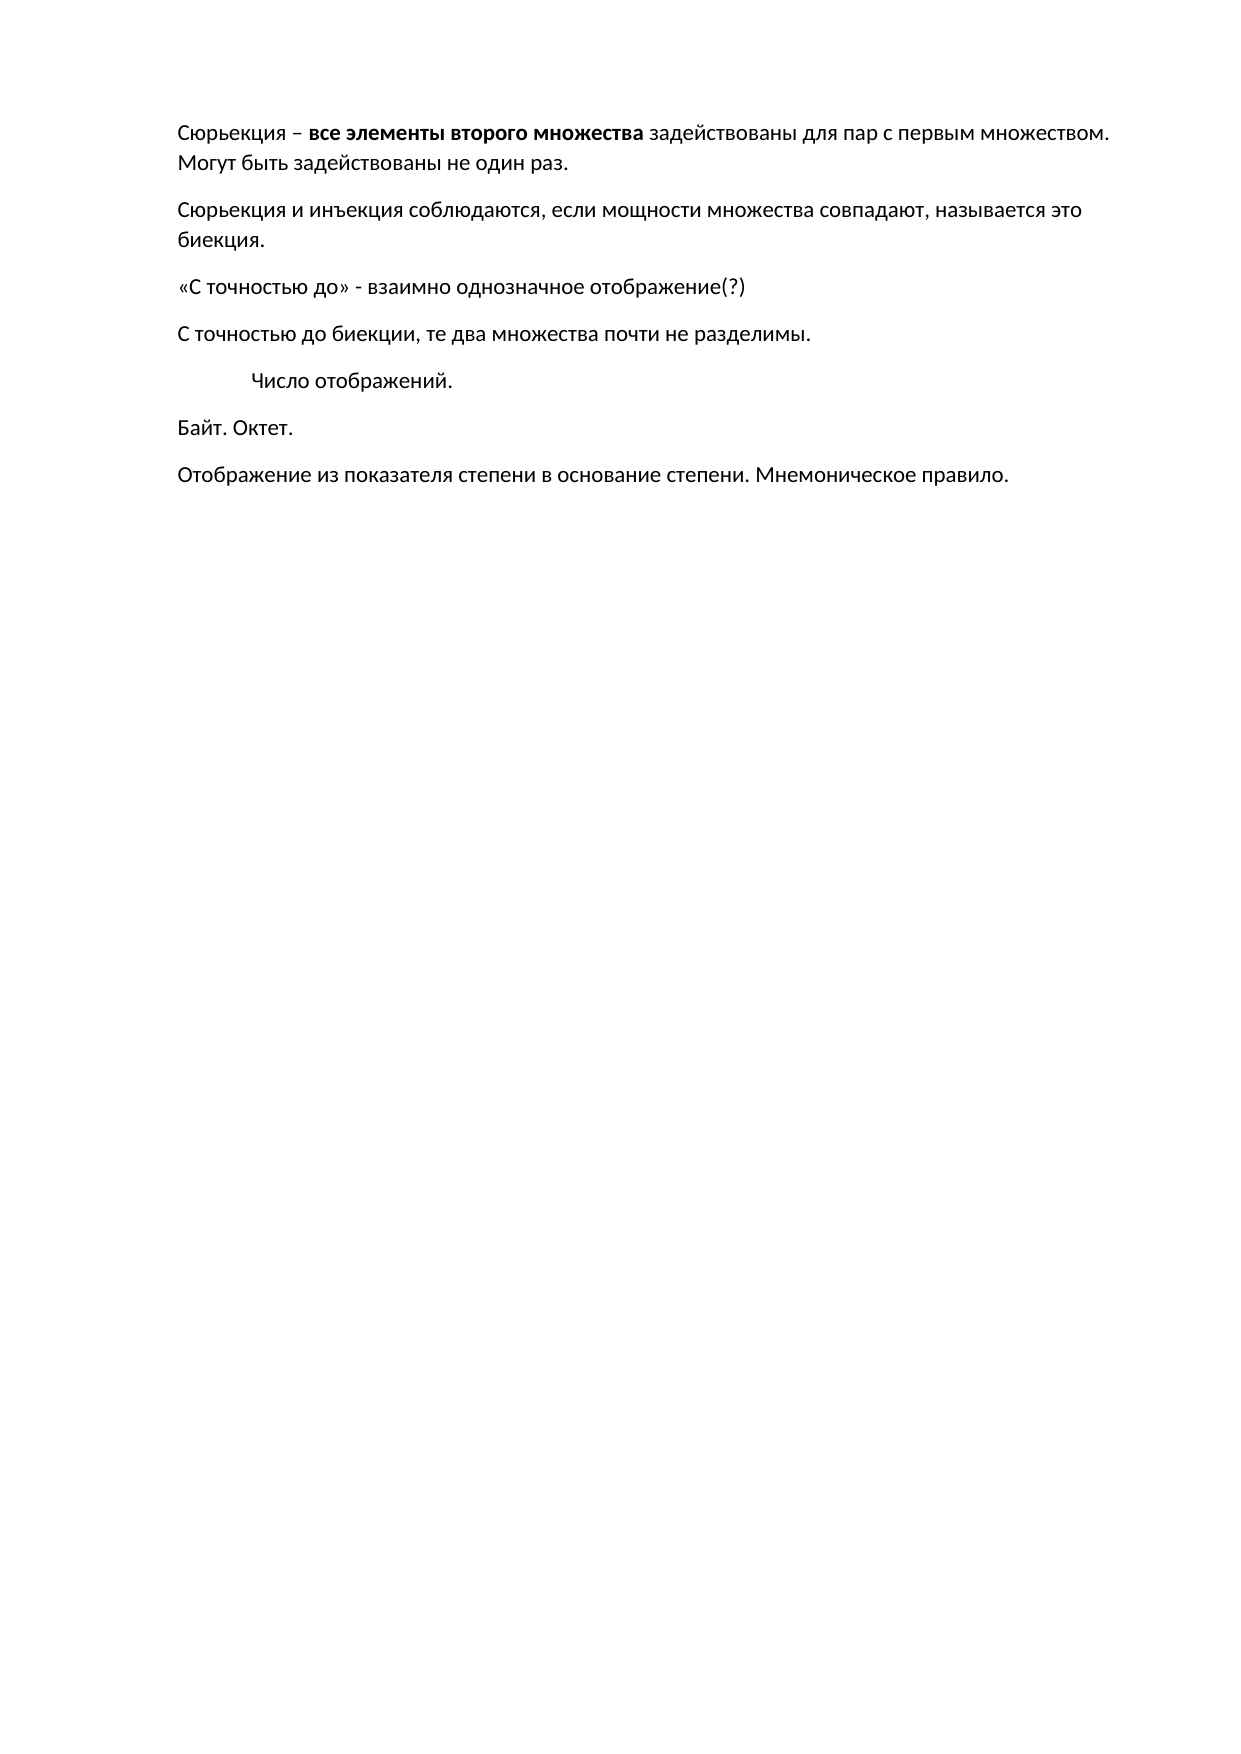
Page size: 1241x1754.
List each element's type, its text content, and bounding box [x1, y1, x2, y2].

text Сюрьекция – все элементы второго множества задействованы для пар с первым множеством. Могут быть задействованы не один раз. [177, 118, 1152, 176]
text Байт. Октет. [177, 413, 1152, 441]
text Число отображений. [177, 366, 1152, 394]
text «С точностью до» - взаимно однозначное отображение(?) [177, 272, 1152, 300]
text Отображение из показателя степени в основание степени. Мнемоническое правило. [177, 460, 1152, 488]
text С точностью до биекции, те два множества почти не разделимы. [177, 319, 1152, 347]
text Сюрьекция и инъекция соблюдаются, если мощности множества совпадают, называется это биекция. [177, 195, 1152, 253]
